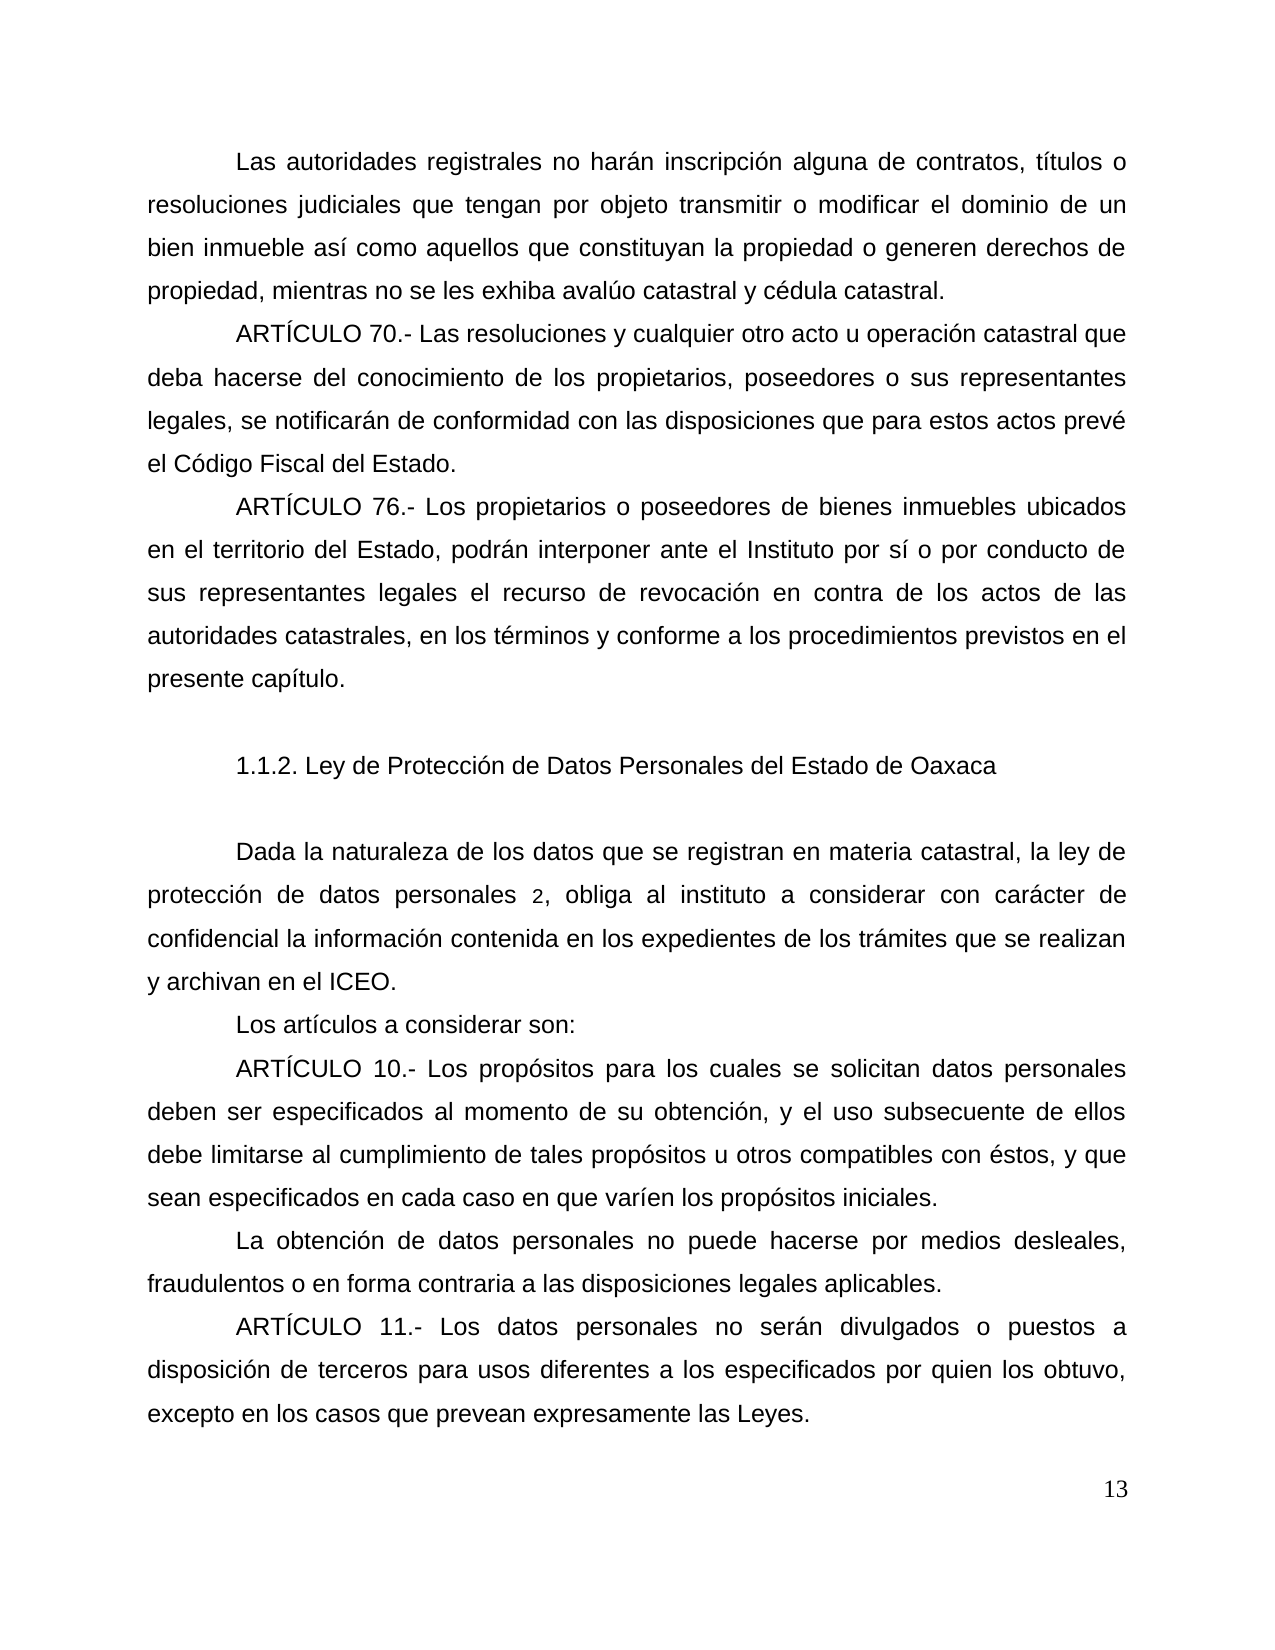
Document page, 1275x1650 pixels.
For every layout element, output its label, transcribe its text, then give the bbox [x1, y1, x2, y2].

text Las autoridades registrales no harán inscripción alguna de contratos, títulos o resoluciones judiciales que tengan por objeto transmitir o modificar el dominio de un bien inmueble así como aquellos que constituyan la propiedad o generen derechos de propiedad, mientras no se les exhiba avalúo catastral y cédula catastral. [147, 147, 1128, 305]
text Dada la naturaleza de los datos que se registran en materia catastral, la ley de protección de datos personales 2, obliga al instituto a considerar con carácter de confidencial la información contenida en los expedientes de los trámites que se realizan y archivan en el ICEO. [147, 837, 1128, 996]
text 1.1.2. Ley de Protección de Datos Personales del Estado de Oaxaca [147, 751, 1128, 779]
text ARTÍCULO 76.- Los propietarios o poseedores de bienes inmuebles ubicados en el territorio del Estado, podrán interponer ante el Instituto por sí o por conducto de sus representantes legales el recurso de revocación en contra de los actos de las autoridades catastrales, en los términos y conforme a los procedimientos previstos en el presente capítulo. [147, 492, 1128, 693]
text La obtención de datos personales no puede hacerse por medios desleales, fraudulentos o en forma contraria a las disposiciones legales aplicables. [147, 1226, 1128, 1298]
text ARTÍCULO 10.- Los propósitos para los cuales se solicitan datos personales deben ser especificados al momento de su obtención, y el uso subsecuente de ellos debe limitarse al cumplimiento de tales propósitos u otros compatibles con éstos, y que sean especificados en cada caso en que varíen los propósitos iniciales. [147, 1053, 1128, 1212]
text Los artículos a considerar son: [147, 1010, 1128, 1039]
text ARTÍCULO 11.- Los datos personales no serán divulgados o puestos a disposición de terceros para usos diferentes a los especificados por quien los obtuvo, excepto en los casos que prevean expresamente las Leyes. [147, 1312, 1128, 1427]
text ARTÍCULO 70.- Las resoluciones y cualquier otro acto u operación catastral que deba hacerse del conocimiento de los propietarios, poseedores o sus representantes legales, se notificarán de conformidad con las disposiciones que para estos actos prevé el Código Fiscal del Estado. [147, 319, 1128, 478]
